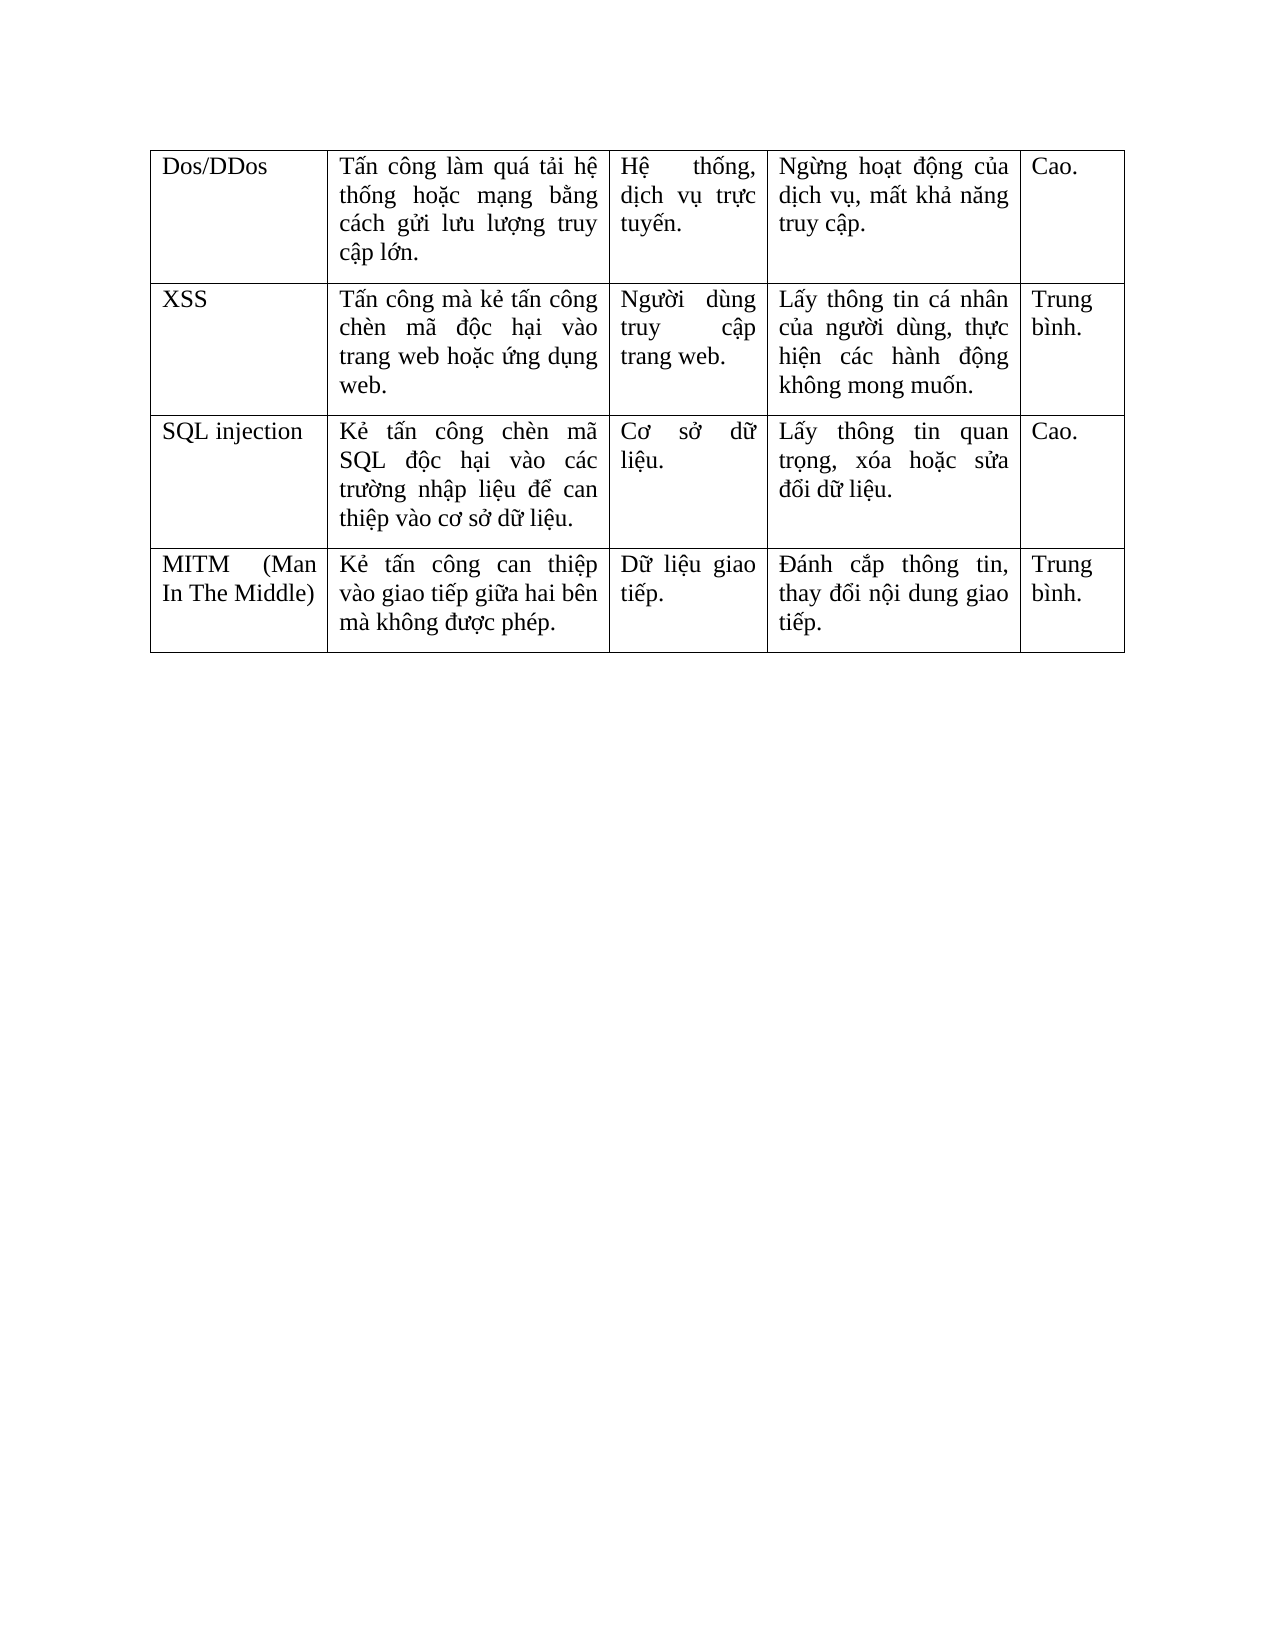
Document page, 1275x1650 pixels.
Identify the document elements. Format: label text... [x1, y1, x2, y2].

table_cell Cơ sở dữ liệu. [610, 416, 767, 548]
table_cell Kẻ tấn công can thiệp vào giao tiếp giữa hai bên mà không được phép. [328, 549, 609, 652]
table_cell MITM (Man In The Middle) [151, 549, 327, 652]
table_cell Người dùng truy cập trang web. [610, 284, 767, 415]
table_cell Cao. [1021, 416, 1124, 548]
table_cell Trung bình. [1021, 549, 1124, 652]
table_cell Cao. [1021, 151, 1124, 283]
table_cell Tấn công mà kẻ tấn công chèn mã độc hại vào trang web hoặc ứng dụng web. [328, 284, 609, 415]
table_cell Dữ liệu giao tiếp. [610, 549, 767, 652]
table_cell Trung bình. [1021, 284, 1124, 415]
table_cell Hệ thống, dịch vụ trực tuyến. [610, 151, 767, 283]
table_cell Dos/DDos [151, 151, 327, 283]
table_cell Lấy thông tin quan trọng, xóa hoặc sửa đổi dữ liệu. [768, 416, 1020, 548]
table_cell XSS [151, 284, 327, 415]
table_cell Tấn công làm quá tải hệ thống hoặc mạng bằng cách gửi lưu lượng truy cập lớn. [328, 151, 609, 283]
table_cell Lấy thông tin cá nhân của người dùng, thực hiện các hành động không mong muốn. [768, 284, 1020, 415]
table_cell Ngừng hoạt động của dịch vụ, mất khả năng truy cập. [768, 151, 1020, 283]
table_cell Đánh cắp thông tin, thay đổi nội dung giao tiếp. [768, 549, 1020, 652]
table_cell SQL injection [151, 416, 327, 548]
table_cell Kẻ tấn công chèn mã SQL độc hại vào các trường nhập liệu để can thiệp vào cơ sở dữ liệu. [328, 416, 609, 548]
